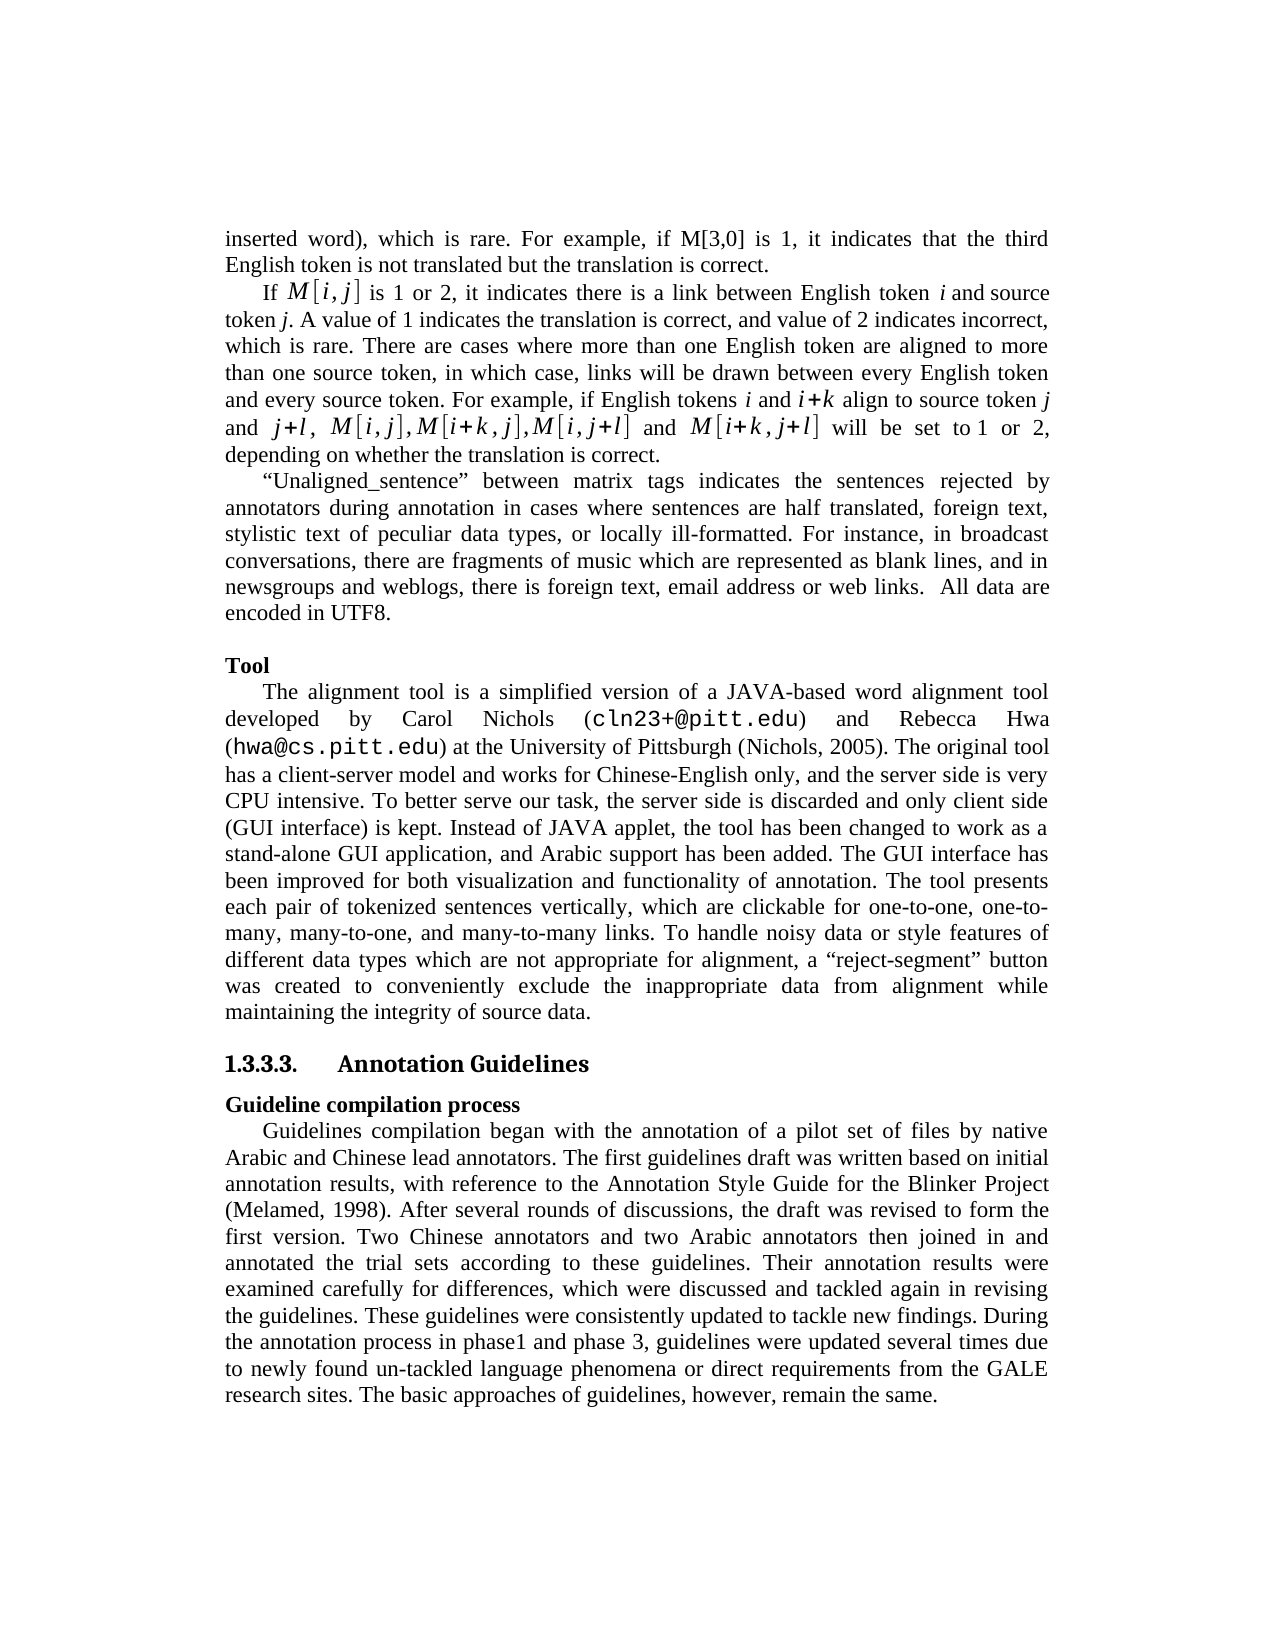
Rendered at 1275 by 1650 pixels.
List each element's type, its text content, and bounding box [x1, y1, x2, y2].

text “Unaligned_sentence” between matrix tags indicates the sentences rejected by annotators during annotation in cases where sentences are half translated, foreign text, stylistic text of peculiar data types, or locally ill-formatted. For instance, in broadcast conversations, there are fragments of music which are represented as blank lines, and in newsgroups and weblogs, there is foreign text, email address or web links. All data are encoded in UTF8. [225, 468, 1050, 626]
text Guideline compilation process [225, 1091, 1050, 1117]
text Tool [225, 652, 1050, 678]
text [225, 225, 1050, 278]
text Guidelines compilation began with the annotation of a pilot set of files by native Arabic and Chinese lead annotators. The first guidelines draft was written based on initial annotation results, with reference to the Annotation Style Guide for the Blinker Project (Melamed, 1998). After several rounds of discussions, the draft was revised to form the first version. Two Chinese annotators and two Arabic annotators then joined in and annotated the trial sets according to these guidelines. Their annotation results were examined carefully for differences, which were discussed and tackled again in revising the guidelines. These guidelines were consistently updated to tackle new findings. During the annotation process in phase1 and phase 3, guidelines were updated several times due to newly found un-tackled language phenomena or direct requirements from the GALE research sites. The basic approaches of guidelines, however, remain the same. [225, 1117, 1050, 1407]
subtitle Annotation Guidelines [225, 1050, 1050, 1078]
text If is 1 or 2, it indicates there is a link between English token i and source token j. A value of 1 indicates the translation is correct, and value of 2 indicates incorrect, which is rare. There are cases where more than one English token are aligned to more than one source token, in which case, links will be drawn between every English token and every source token. For example, if English tokens i and align to source token j and and will be set to 1 or 2, depending on whether the translation is correct. [225, 278, 1050, 468]
text The alignment tool is a simplified version of a JAVA-based word alignment tool developed by Carol Nichols (cln23+@pitt.edu) and Rebecca Hwa (hwa@cs.pitt.edu) at the (Nichols, 2005). The original tool has a client-server model and works for Chinese-English only, and the server side is very CPU intensive. To better serve our task, the server side is discarded and only client side (GUI interface) is kept. Instead of JAVA applet, the tool has been changed to work as a stand-alone GUI application, and Arabic support has been added. The GUI interface has been improved for both visualization and functionality of annotation. The tool presents each pair of tokenized sentences vertically, which are clickable for one-to-one, one-to-many, many-to-one, and many-to-many links. To handle noisy data or style features of different data types which are not appropriate for alignment, a “reject-segment” button was created to conveniently exclude the inappropriate data from alignment while maintaining the integrity of source data. [225, 678, 1050, 1025]
